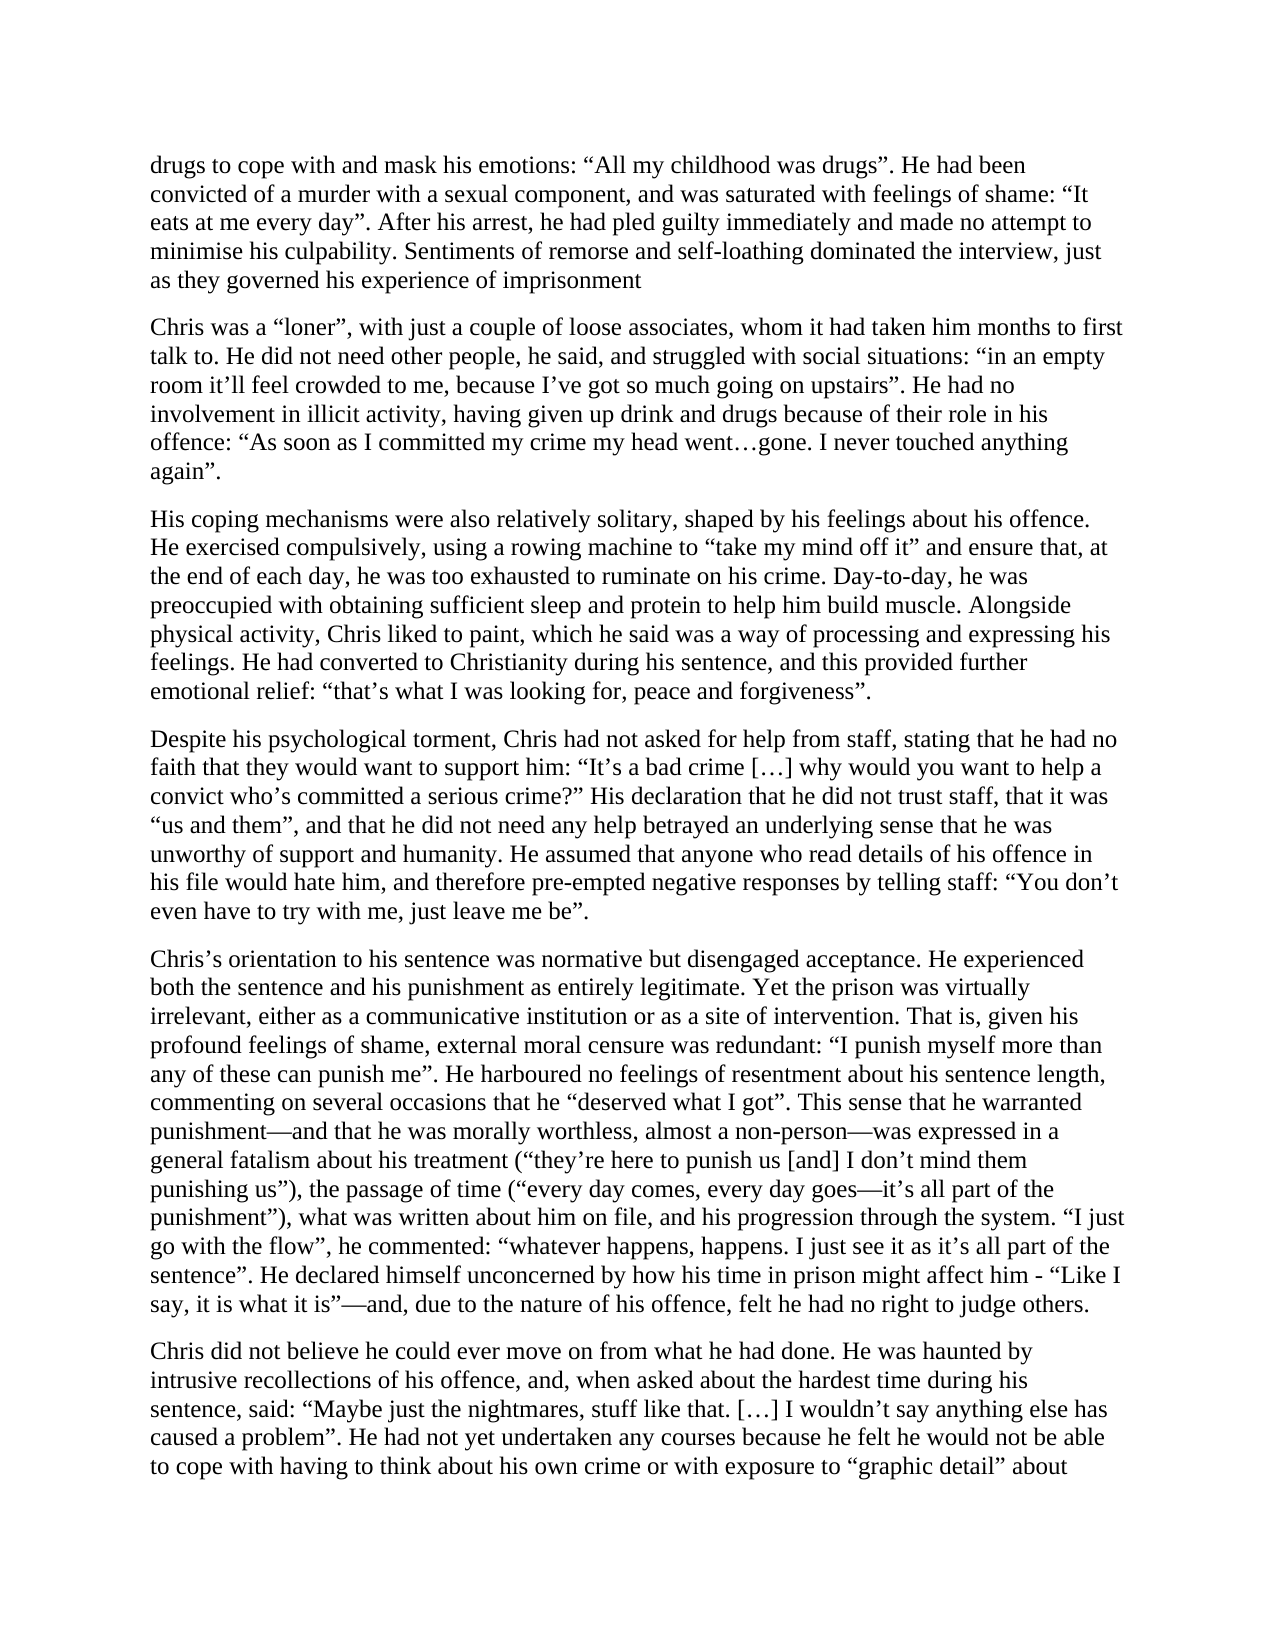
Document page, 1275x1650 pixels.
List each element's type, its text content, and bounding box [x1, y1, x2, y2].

text His coping mechanisms were also relatively solitary, shaped by his feelings about his offence. He exercised compulsively, using a rowing machine to “take my mind off it” and ensure that, at the end of each day, he was too exhausted to ruminate on his crime. Day-to-day, he was preoccupied with obtaining sufficient sleep and protein to help him build muscle. Alongside physical activity, Chris liked to paint, which he said was a way of processing and expressing his feelings. He had converted to Christianity during his sentence, and this provided further emotional relief: “that’s what I was looking for, peace and forgiveness”. [150, 504, 1125, 705]
text Despite his psychological torment, Chris had not asked for help from staff, stating that he had no faith that they would want to support him: “It’s a bad crime […] why would you want to help a convict who’s committed a serious crime?” His declaration that he did not trust staff, that it was “us and them”, and that he did not need any help betrayed an underlying sense that he was unworthy of support and humanity. He assumed that anyone who read details of his offence in his file would hate him, and therefore pre-empted negative responses by telling staff: “You don’t even have to try with me, just leave me be”. [150, 724, 1125, 925]
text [150, 150, 1125, 294]
text Chris was a “loner”, with just a couple of loose associates, whom it had taken him months to first talk to. He did not need other people, he said, and struggled with social situations: “in an empty room it’ll feel crowded to me, because I’ve got so much going on upstairs”. He had no involvement in illicit activity, having given up drink and drugs because of their role in his offence: “As soon as I committed my crime my head went…gone. I never touched anything again”. [150, 312, 1125, 485]
text Chris’s orientation to his sentence was normative but disengaged acceptance. He experienced both the sentence and his punishment as entirely legitimate. Yet the prison was virtually irrelevant, either as a communicative institution or as a site of intervention. That is, given his profound feelings of shame, external moral censure was redundant: “I punish myself more than any of these can punish me”. He harboured no feelings of resentment about his sentence length, commenting on several occasions that he “deserved what I got”. This sense that he warranted punishment—and that he was morally worthless, almost a non-person—was expressed in a general fatalism about his treatment (“they’re here to punish us [and] I don’t mind them punishing us”), the passage of time (“every day comes, every day goes—it’s all part of the punishment”), what was written about him on file, and his progression through the system. “I just go with the flow”, he commented: “whatever happens, happens. I just see it as it’s all part of the sentence”. He declared himself unconcerned by how his time in prison might affect him - “Like I say, it is what it is”—and, due to the nature of his offence, felt he had no right to judge others. [150, 944, 1125, 1317]
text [150, 1336, 1125, 1480]
